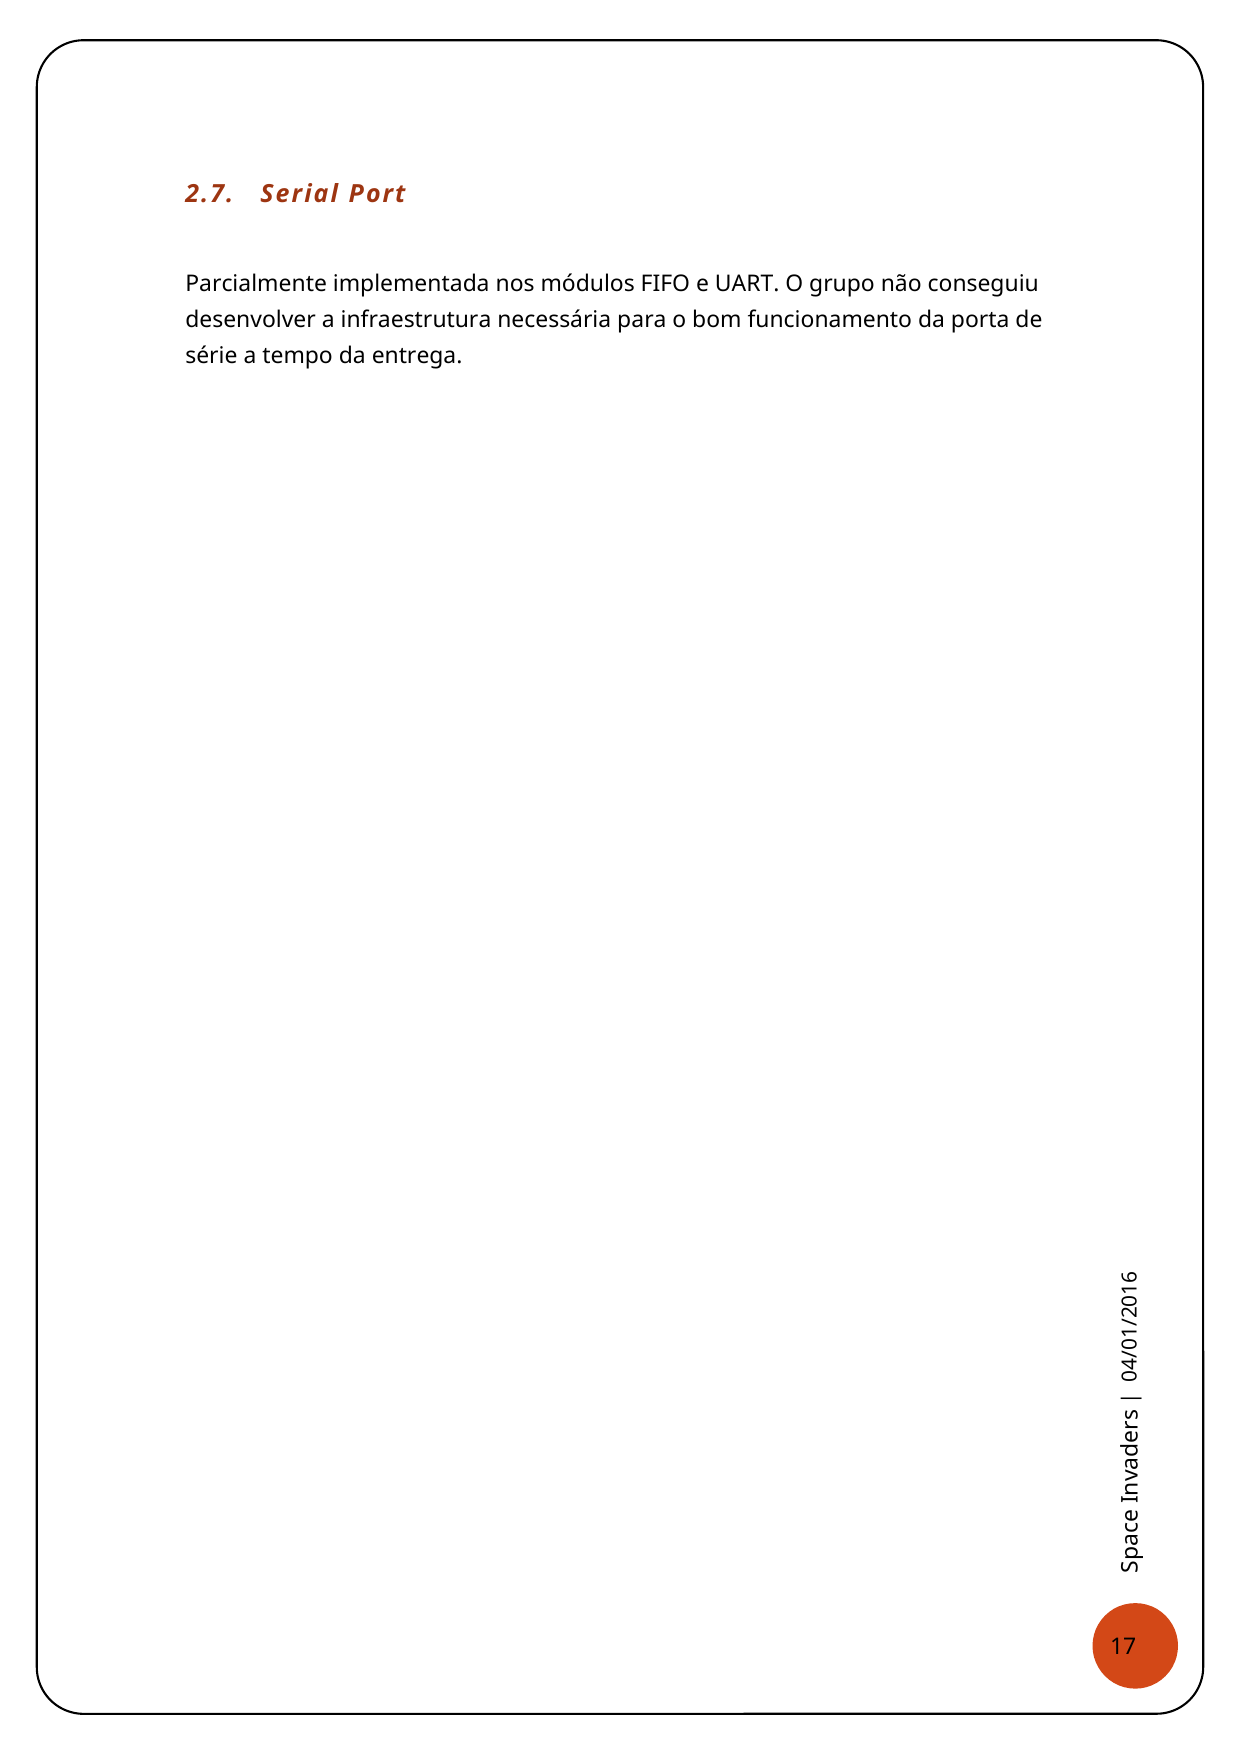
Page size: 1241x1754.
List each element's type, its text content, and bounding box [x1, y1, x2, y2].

subtitle Serial Port [185, 176, 1092, 210]
text Parcialmente implementada nos módulos FIFO e UART. O grupo não conseguiu desenvolver a infraestrutura necessária para o bom funcionamento da porta de série a tempo da entrega. [185, 267, 1092, 370]
